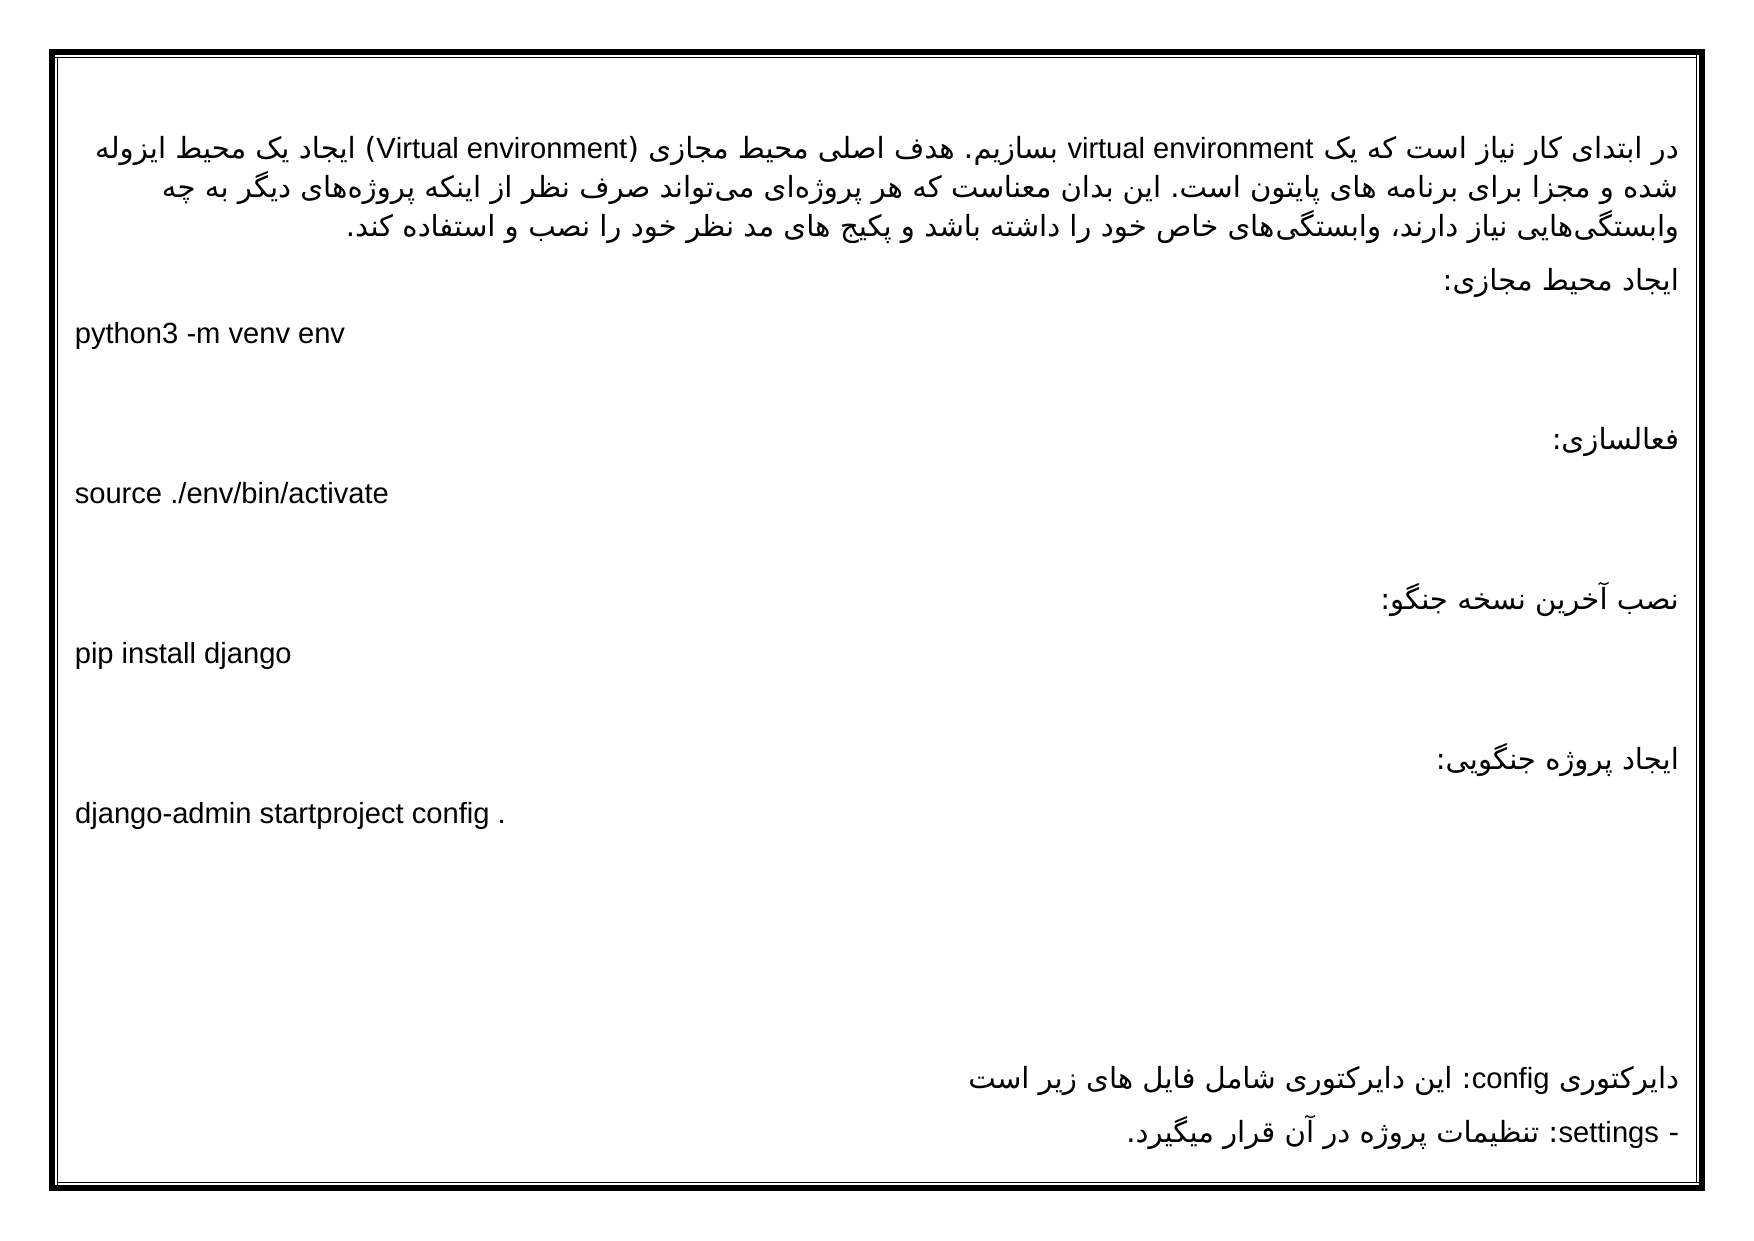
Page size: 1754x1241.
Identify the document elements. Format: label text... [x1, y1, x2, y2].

text - settings: تنظیمات پروژه در آن قرار میگیرد. [75, 1115, 1679, 1150]
text فعالسازی: [75, 423, 1679, 457]
text در ابتدای کار نیاز است که یک virtual environment بسازیم. هدف اصلی محیط مجازی (Virtual environment) ایجاد یک محیط ایزوله شده و مجزا برای برنامه های پایتون است. این بدان معناست که هر پروژه‌ای می‌تواند صرف نظر از اینکه پروژه‌های دیگر به چه وابستگی‌هایی نیاز دارند، وابستگی‌های خاص خود را داشته باشد و پکیج های مد نظر خود را نصب و استفاده کند. [75, 131, 1679, 243]
text python3 -m venv env [75, 316, 1679, 350]
text source ./env/bin/activate [75, 476, 1679, 510]
text نصب آخرین نسخه جنگو: [75, 582, 1679, 616]
text ایجاد پروژه جنگویی: [75, 742, 1679, 776]
text django-admin startproject config . [75, 796, 1679, 829]
text pip install django [75, 636, 1679, 669]
text ایجاد محیط مجازی: [75, 263, 1679, 297]
text دایرکتوری config: این دایرکتوری شامل فایل های زیر است [75, 1061, 1679, 1096]
